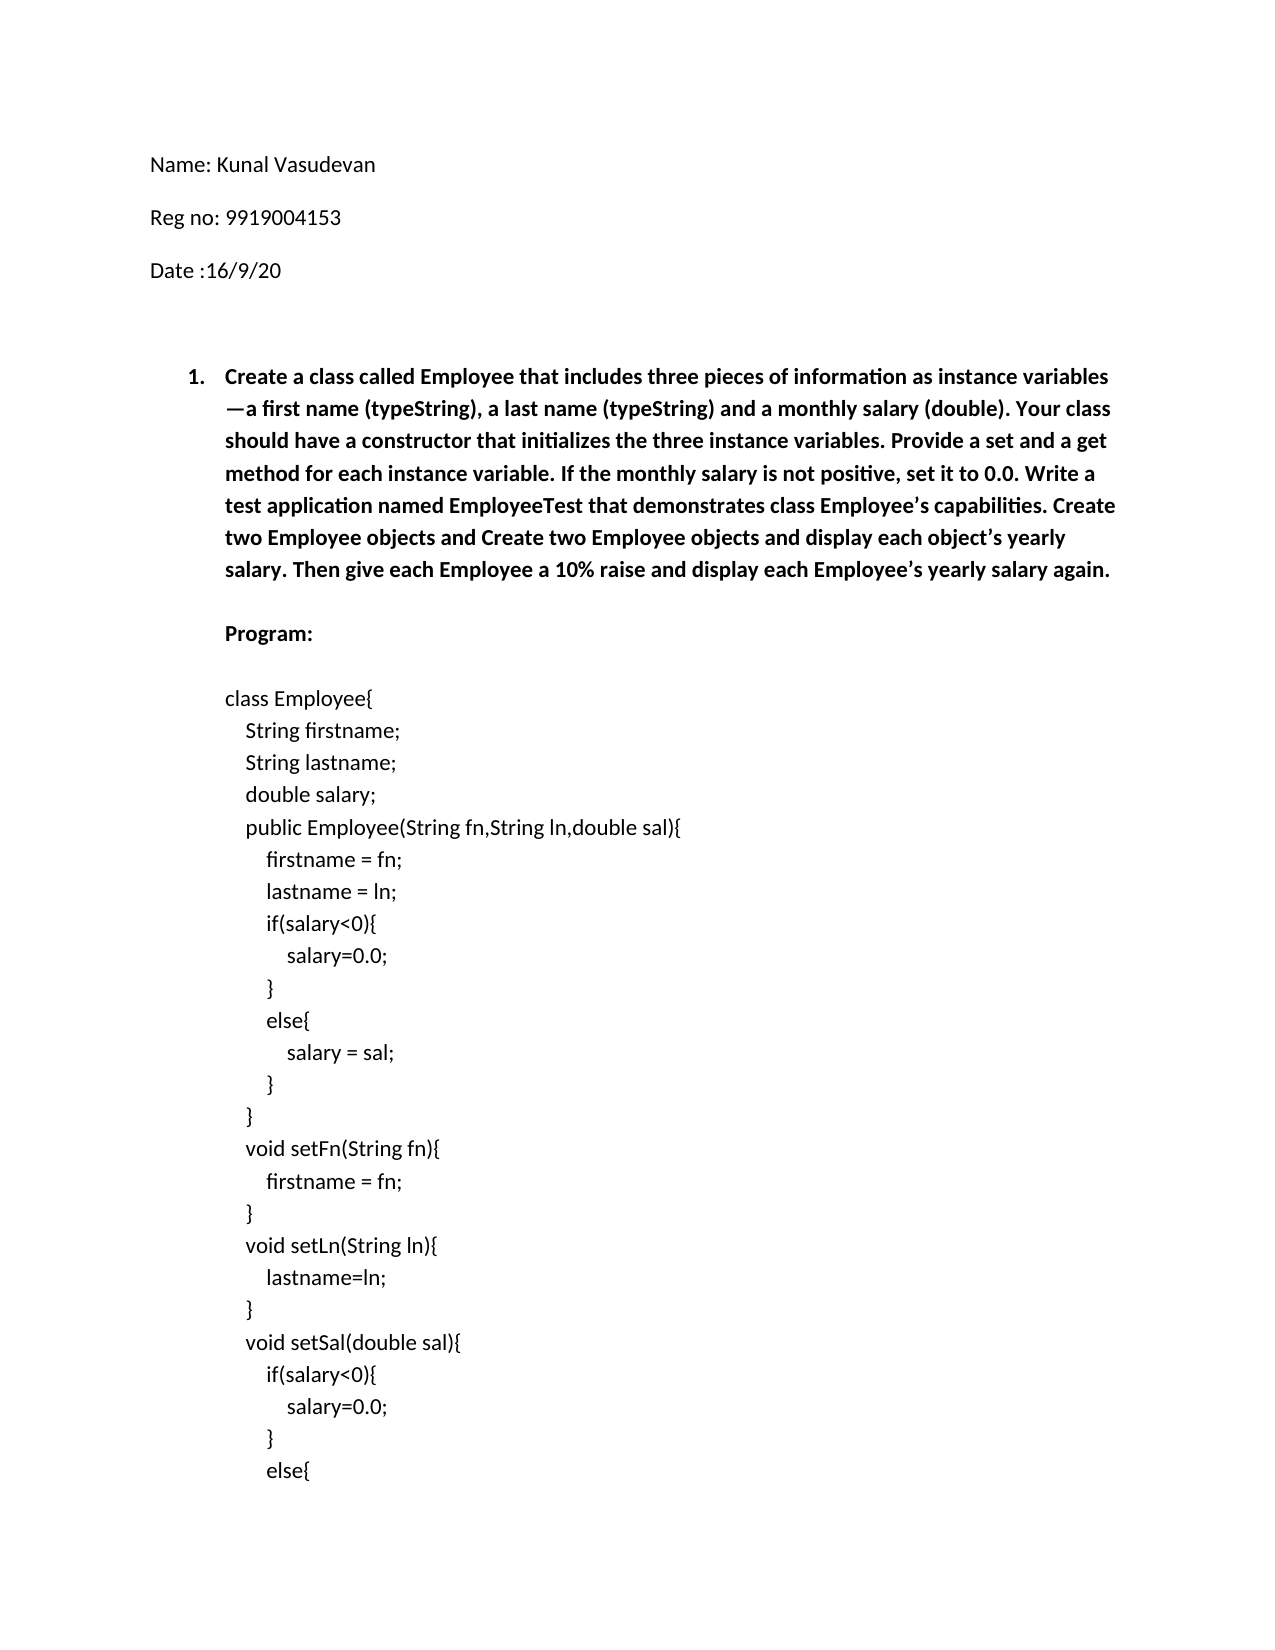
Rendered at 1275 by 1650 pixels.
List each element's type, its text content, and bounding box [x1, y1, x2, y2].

list Program: [225, 619, 1125, 648]
list public Employee(String fn,String ln,double sal){ [225, 813, 1125, 841]
list if(salary<0){ [225, 1360, 1125, 1388]
list double salary; [225, 781, 1125, 808]
list String firstname; [225, 716, 1125, 744]
list } [225, 1296, 1125, 1323]
list } [225, 1424, 1125, 1452]
list else{ [225, 1456, 1125, 1484]
list } [225, 1199, 1125, 1227]
list void setFn(String fn){ [225, 1134, 1125, 1163]
list } [225, 974, 1125, 1002]
list salary = sal; [225, 1038, 1125, 1066]
list if(salary<0){ [225, 909, 1125, 937]
list firstname = fn; [225, 845, 1125, 873]
list } [225, 1102, 1125, 1130]
list void setLn(String ln){ [225, 1231, 1125, 1259]
list } [225, 1070, 1125, 1098]
list salary=0.0; [225, 941, 1125, 969]
list class Employee{ [225, 684, 1125, 712]
text Name: Kunal Vasudevan [150, 150, 1125, 178]
list lastname = ln; [225, 877, 1125, 905]
list else{ [225, 1006, 1125, 1034]
list Create a class called Employee that includes three pieces of information as instance variables—a first name (typeString), a last name (typeString) and a monthly salary (double). Your class should have a constructor that initializes the three instance variables. Provide a set and a get method for each instance variable. If the monthly salary is not positive, set it to 0.0. Write a test application named EmployeeTest that demonstrates class Employee’s capabilities. Create two Employee objects and Create two Employee objects and display each object’s yearly salary. Then give each Employee a 10% raise and display each Employee’s yearly salary again. [187, 362, 1125, 583]
list lastname=ln; [225, 1263, 1125, 1291]
list salary=0.0; [225, 1392, 1125, 1420]
list firstname = fn; [225, 1167, 1125, 1195]
list String lastname; [225, 748, 1125, 776]
text Date :16/9/20 [150, 256, 1125, 284]
list void setSal(double sal){ [225, 1328, 1125, 1356]
text Reg no: 9919004153 [150, 203, 1125, 231]
